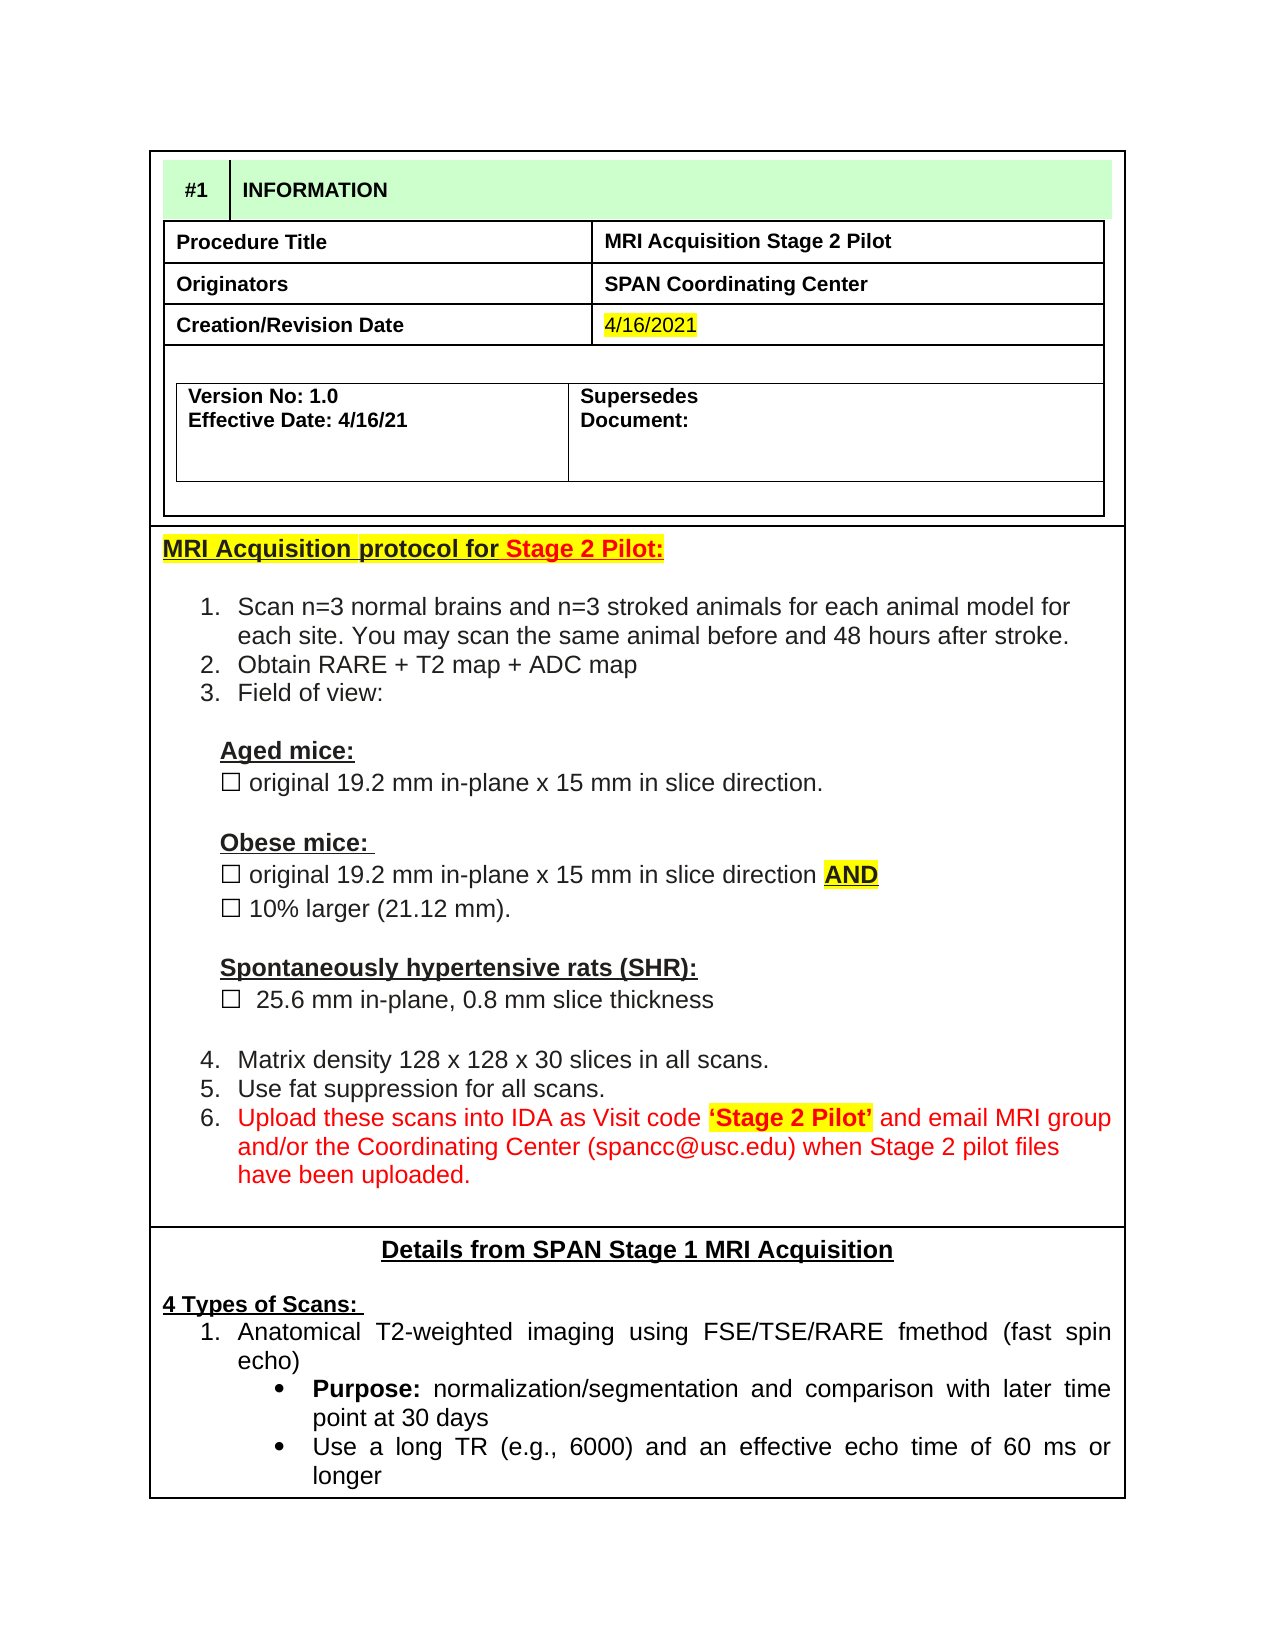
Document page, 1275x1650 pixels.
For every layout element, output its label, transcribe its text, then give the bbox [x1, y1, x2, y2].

table_header [151, 152, 1124, 524]
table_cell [151, 1228, 1124, 1497]
table_cell MRI Acquisition protocol for Stage 2 Pilot: Scan n=3 normal brains and n=3 stroked animals for each animal model for each site. You may scan the same animal before and 48 hours after stroke. Obtain RARE + T2 map + ADC map Field of view: Aged mice: original 19.2 mm in-plane x 15 mm in slice direction. Obese mice: original 19.2 mm in-plane x 15 mm in slice direction AND 10% larger (21.12 mm). Spontaneously hypertensive rats (SHR): 25.6 mm in-plane, 0.8 mm slice thickness Matrix density 128 x 128 x 30 slices in all scans. Use fat suppression for all scans. Upload these scans into IDA as Visit code ‘Stage 2 Pilot’ and email MRI group and/or the Coordinating Center (spancc@usc.edu) when Stage 2 pilot files have been uploaded. [151, 527, 1124, 1226]
